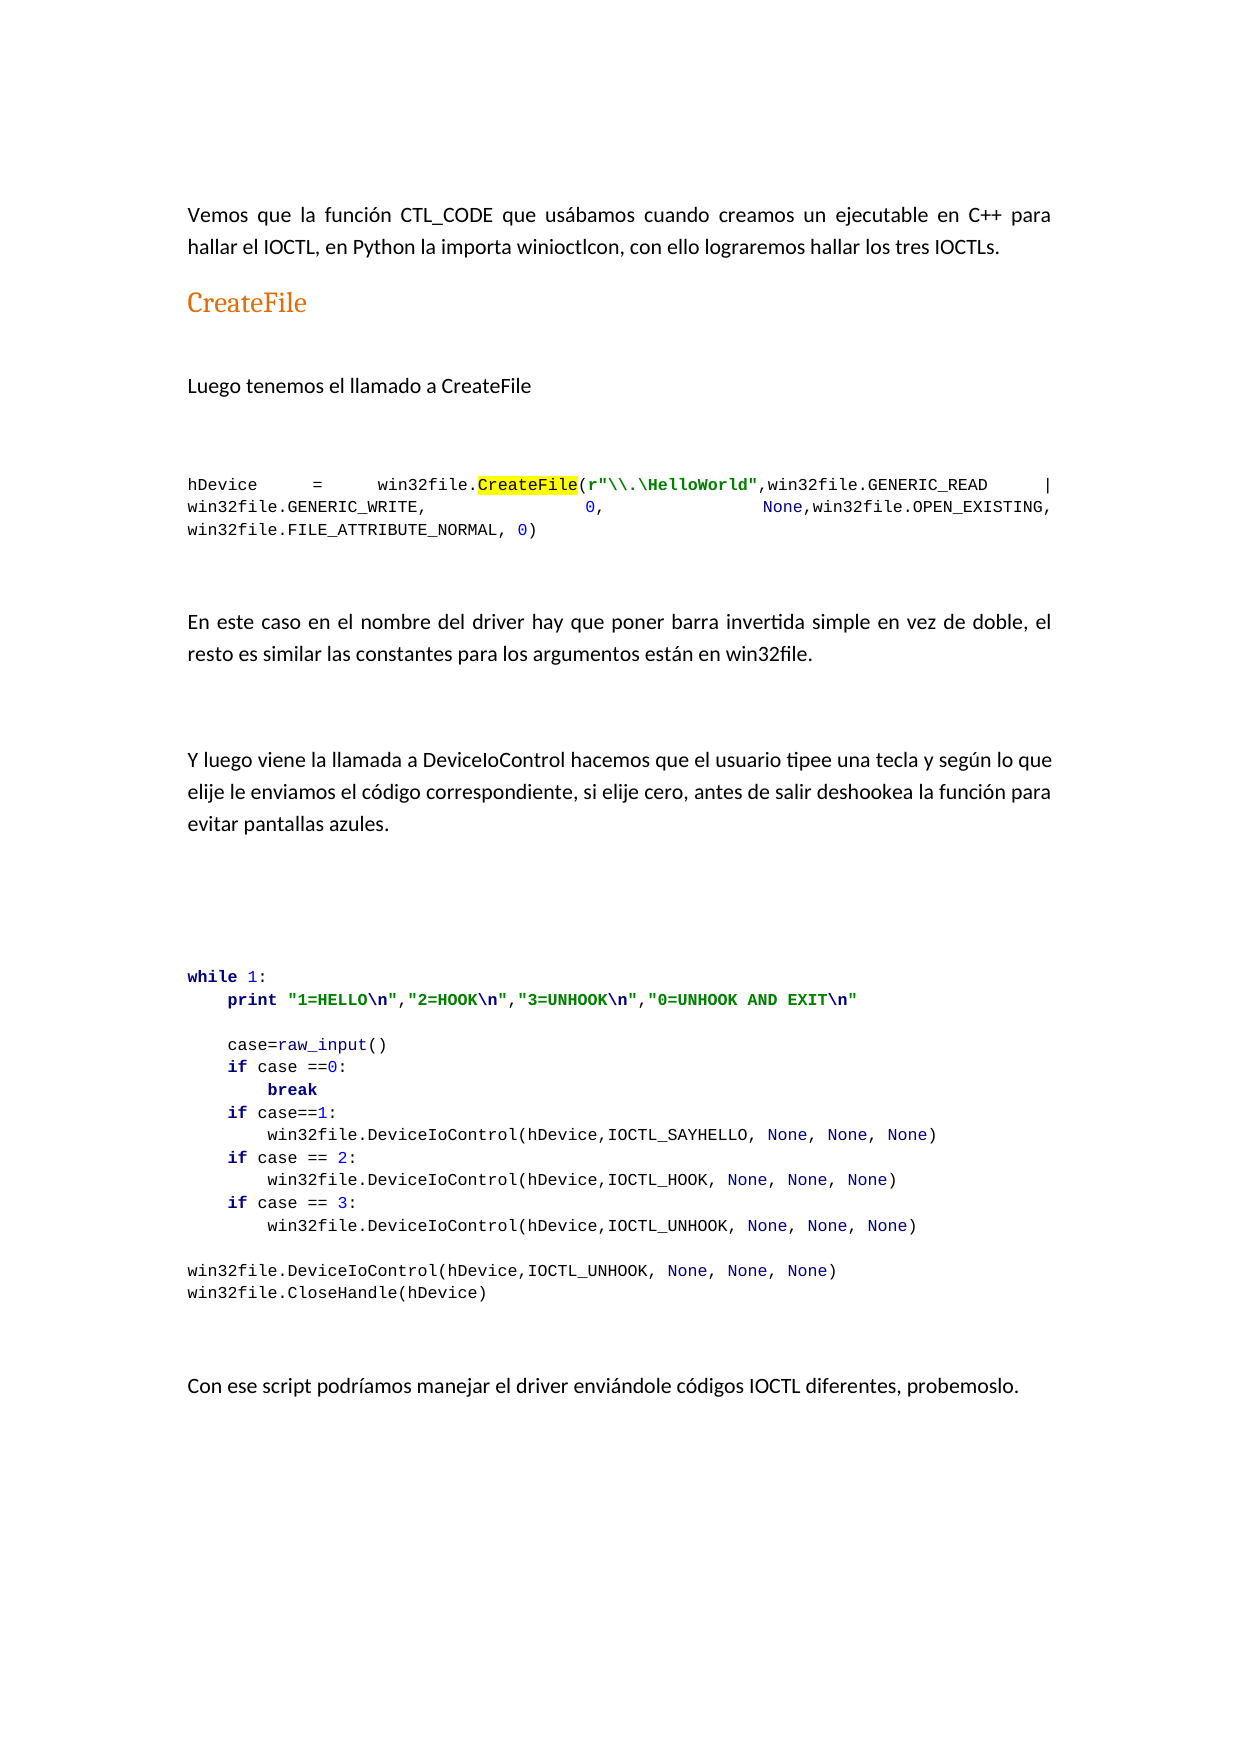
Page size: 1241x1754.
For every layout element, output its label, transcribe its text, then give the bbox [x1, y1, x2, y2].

subtitle CreateFile [187, 286, 1053, 319]
text Con ese script podríamos manejar el driver enviándole códigos IOCTL diferentes, probemoslo. [187, 1372, 1053, 1398]
text Y luego viene la llamada a DeviceIoControl hacemos que el usuario tipee una tecla y según lo que elije le enviamos el código correspondiente, si elije cero, antes de salir deshookea la función para evitar pantallas azules. [187, 746, 1053, 837]
text hDevice = win32file.CreateFile(r"\\.\HelloWorld",win32file.GENERIC_READ | win32file.GENERIC_WRITE, 0, None,win32file.OPEN_EXISTING, win32file.FILE_ATTRIBUTE_NORMAL, 0) [187, 505, 1053, 541]
text while 1: print "1=HELLO\n","2=HOOK\n","3=UNHOOK\n","0=UNHOOK AND EXIT\n" case=raw_input() if case ==0: break if case==1: win32file.DeviceIoControl(hDevice,IOCTL_SAYHELLO, None, None, None) if case == 2: win32file.DeviceIoControl(hDevice,IOCTL_HOOK, None, None, None) if case == 3: win32file.DeviceIoControl(hDevice,IOCTL_UNHOOK, None, None, None) win32file.DeviceIoControl(hDevice,IOCTL_UNHOOK, None, None, None) win32file.CloseHandle(hDevice) [187, 968, 1053, 1304]
text En este caso en el nombre del driver hay que poner barra invertida simple en vez de doble, el resto es similar las constantes para los argumentos están en win32file. [187, 608, 1053, 667]
text Vemos que la función CTL_CODE que usábamos cuando creamos un ejecutable en C++ para hallar el IOCTL, en Python la importa winioctlcon, con ello lograremos hallar los tres IOCTLs. [187, 201, 1053, 260]
text Luego tenemos el llamado a CreateFile [187, 372, 1053, 399]
text hDevice = win32file.CreateFile(r"\\.\HelloWorld",win32file.GENERIC_READ | win32file.GENERIC_WRITE, 0, None,win32file.OPEN_EXISTING, win32file.FILE_ATTRIBUTE_NORMAL, 0) [187, 476, 1053, 503]
